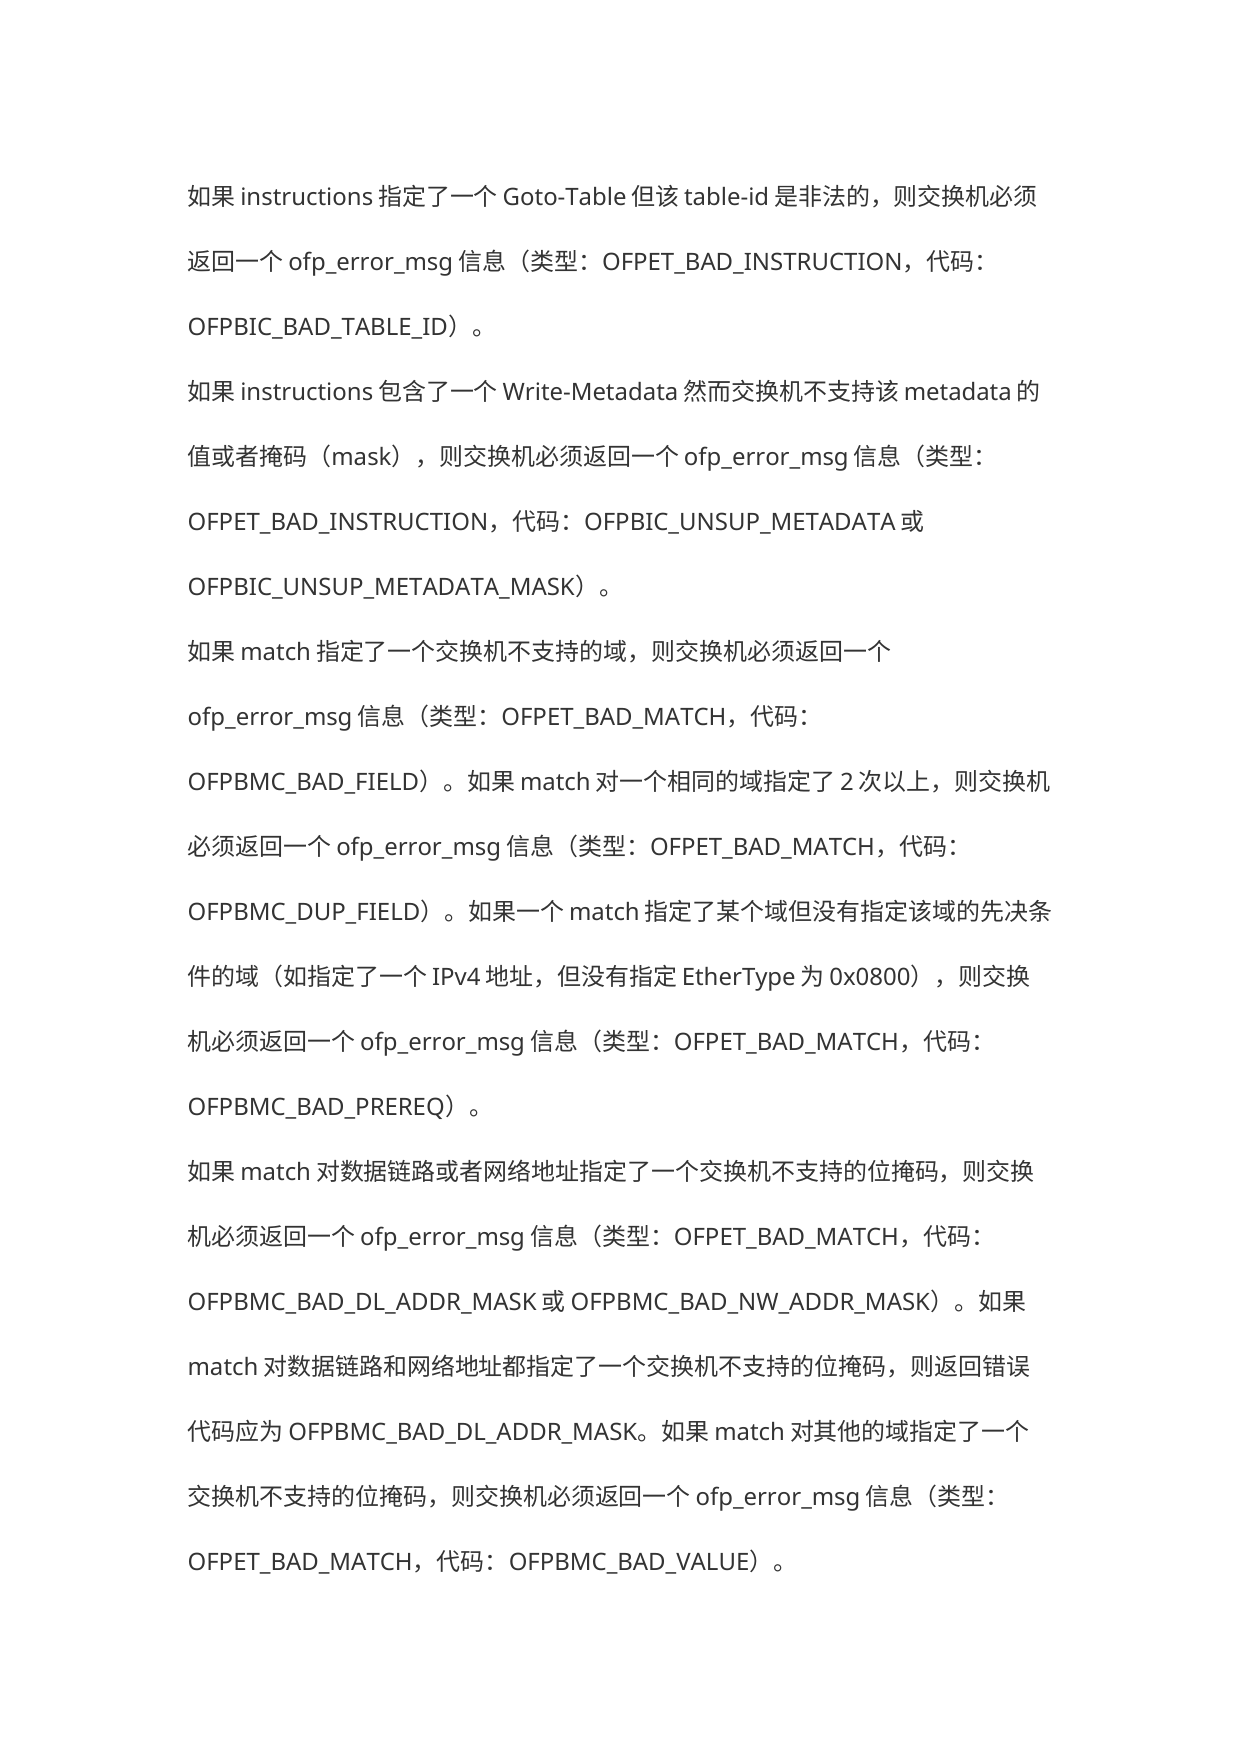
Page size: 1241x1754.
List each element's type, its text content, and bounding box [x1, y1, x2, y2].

text 如果instructions指定了一个Goto-Table但该table-id是非法的，则交换机必须返回一个ofp_error_msg信息（类型：OFPET_BAD_INSTRUCTION，代码：OFPBIC_BAD_TABLE_ID）。 [187, 162, 1053, 357]
text 如果instructions包含了一个Write-Metadata然而交换机不支持该metadata的值或者掩码（mask），则交换机必须返回一个ofp_error_msg信息（类型：OFPET_BAD_INSTRUCTION，代码：OFPBIC_UNSUP_METADATA或OFPBIC_UNSUP_METADATA_MASK）。 [187, 357, 1053, 617]
text 如果match对数据链路或者网络地址指定了一个交换机不支持的位掩码，则交换机必须返回一个ofp_error_msg信息（类型：OFPET_BAD_MATCH，代码：OFPBMC_BAD_DL_ADDR_MASK或OFPBMC_BAD_NW_ADDR_MASK）。如果match对数据链路和网络地址都指定了一个交换机不支持的位掩码，则返回错误代码应为OFPBMC_BAD_DL_ADDR_MASK。如果match对其他的域指定了一个交换机不支持的位掩码，则交换机必须返回一个ofp_error_msg信息（类型：OFPET_BAD_MATCH，代码：OFPBMC_BAD_VALUE）。 [187, 1137, 1053, 1592]
text 如果match指定了一个交换机不支持的域，则交换机必须返回一个ofp_error_msg信息（类型：OFPET_BAD_MATCH，代码：OFPBMC_BAD_FIELD）。如果match对一个相同的域指定了2次以上，则交换机必须返回一个ofp_error_msg信息（类型：OFPET_BAD_MATCH，代码：OFPBMC_DUP_FIELD）。如果一个match指定了某个域但没有指定该域的先决条件的域（如指定了一个IPv4地址，但没有指定EtherType为0x0800），则交换机必须返回一个ofp_error_msg信息（类型：OFPET_BAD_MATCH，代码：OFPBMC_BAD_PREREQ）。 [187, 617, 1053, 1137]
